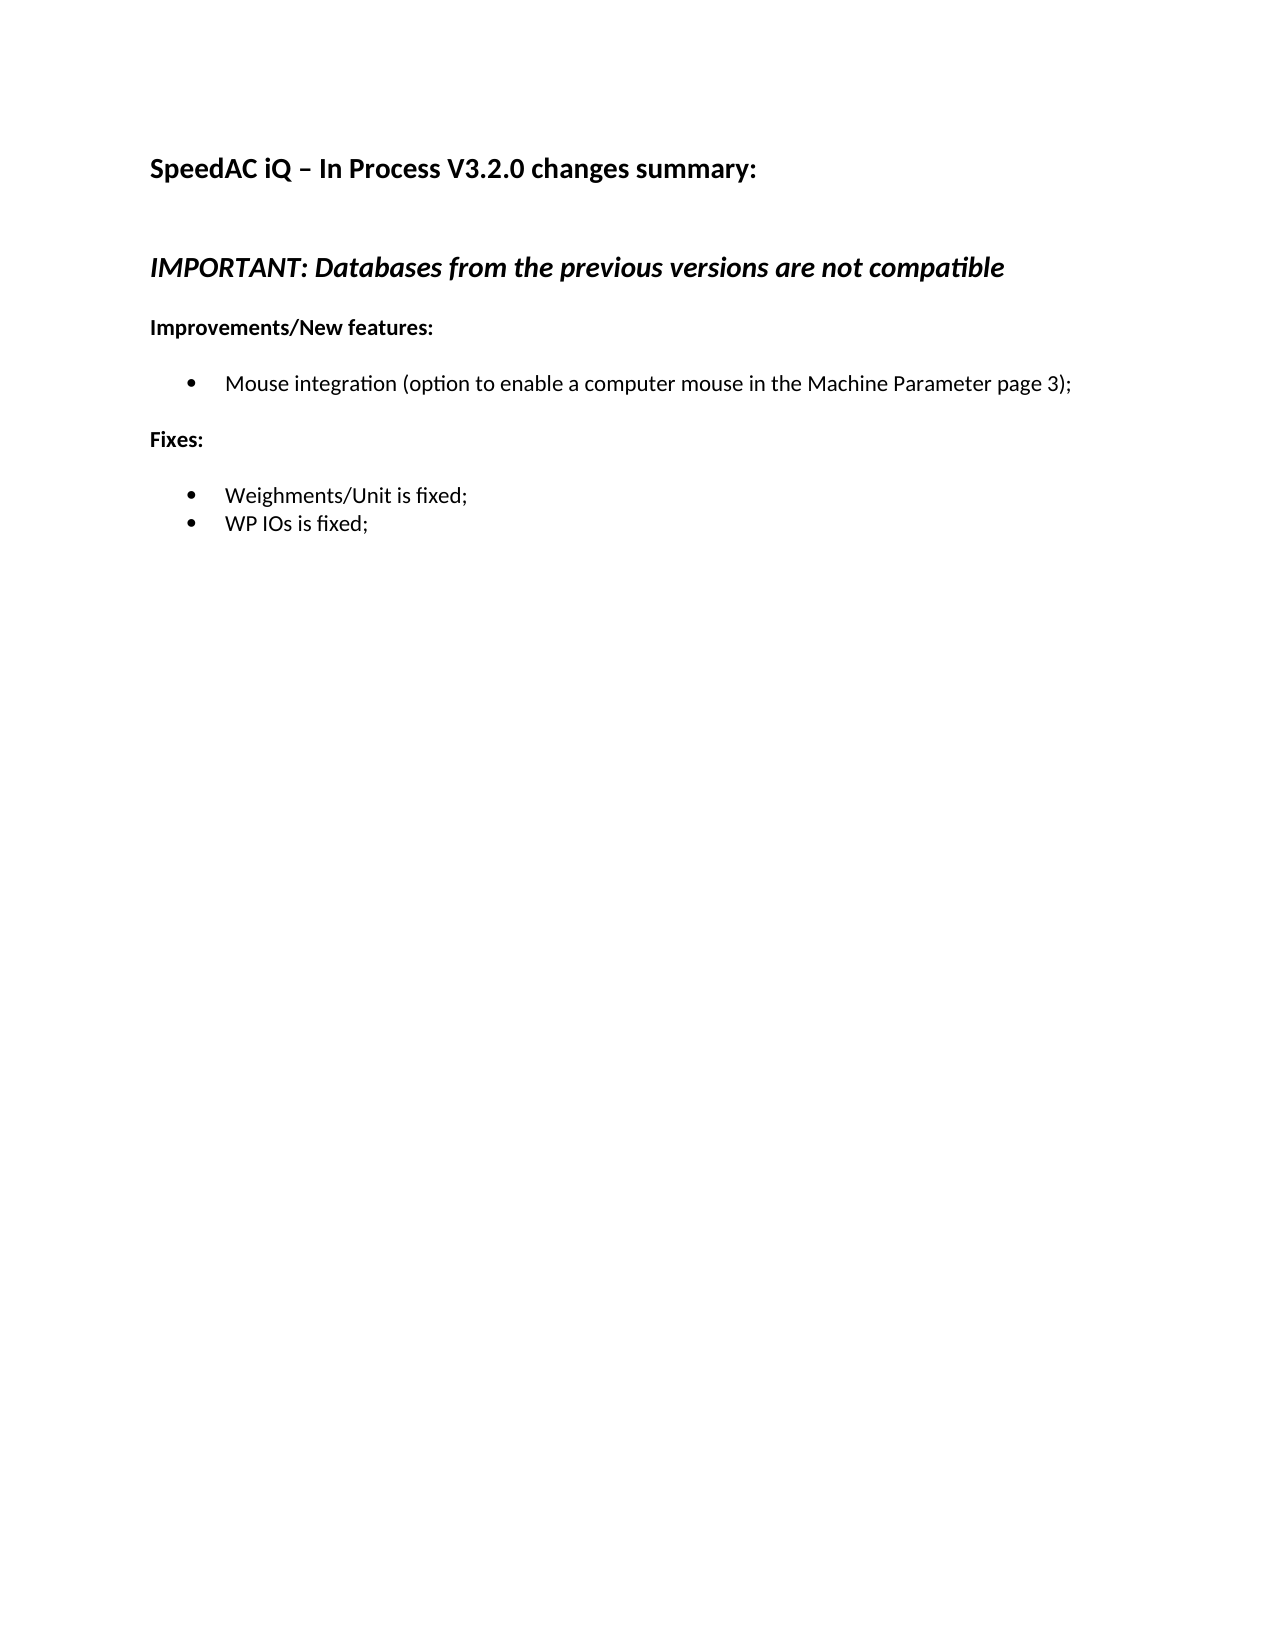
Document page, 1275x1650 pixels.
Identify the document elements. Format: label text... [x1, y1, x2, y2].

list Weighments/Unit is fixed; [187, 481, 1125, 509]
text Fixes: [150, 425, 1125, 453]
list WP IOs is fixed; [187, 509, 1125, 537]
text IMPORTANT: Databases from the previous versions are not compatible [150, 249, 1125, 285]
list Mouse integration (option to enable a computer mouse in the Machine Parameter page 3); [187, 369, 1125, 397]
text SpeedAC iQ – In Process V3.2.0 changes summary: [150, 150, 1125, 186]
text Improvements/New features: [150, 313, 1125, 341]
